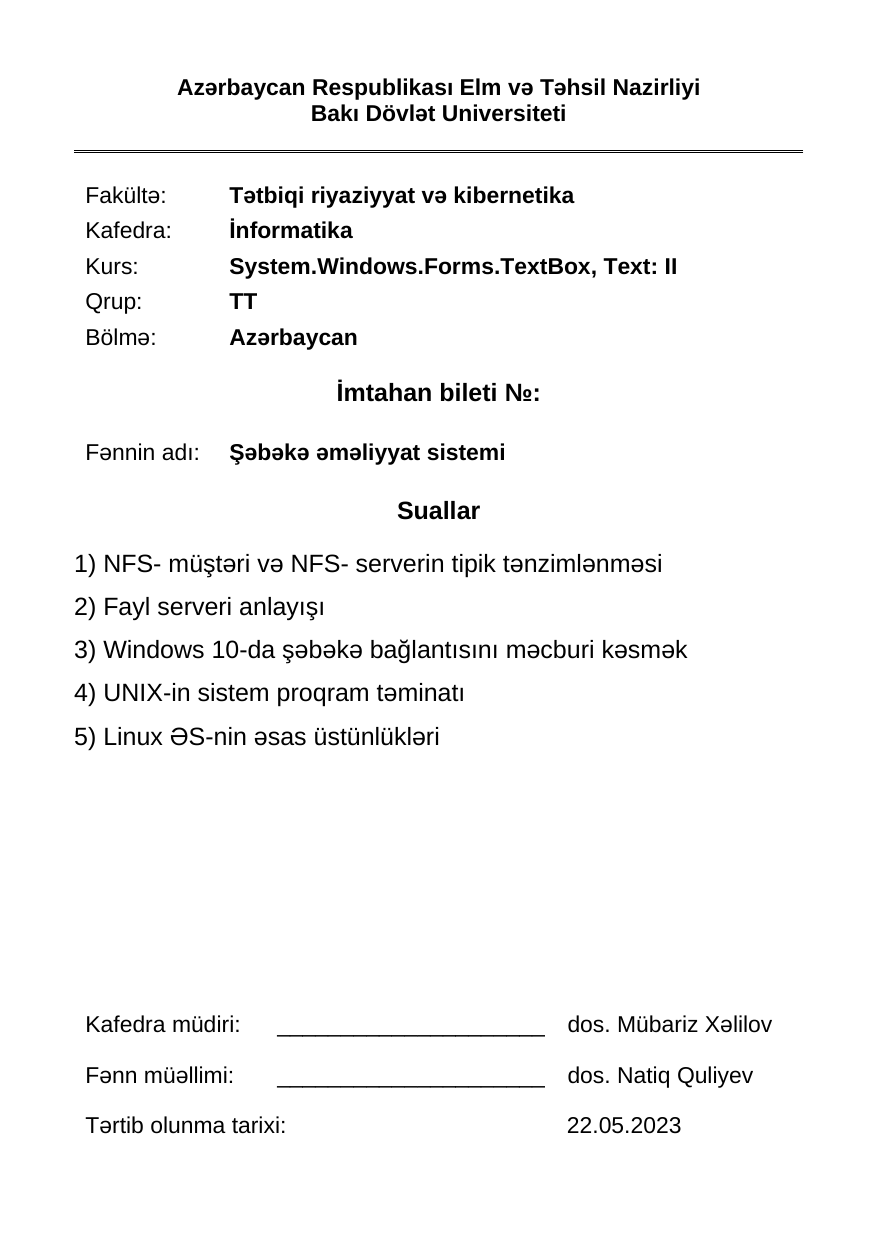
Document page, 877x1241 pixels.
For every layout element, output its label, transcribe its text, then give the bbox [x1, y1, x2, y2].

text 5) Linux ƏS-nin əsas üstünlükləri [74, 722, 803, 750]
text 1) NFS- müştəri və NFS- serverin tipik tənzimlənməsi [74, 549, 803, 578]
text 2) Fayl serveri anlayışı [74, 592, 803, 621]
text 3) Windows 10-da şəbəkə bağlantısını məcburi kəsmək [74, 635, 803, 664]
text 4) UNIX-in sistem proqram təminatı [74, 678, 803, 707]
